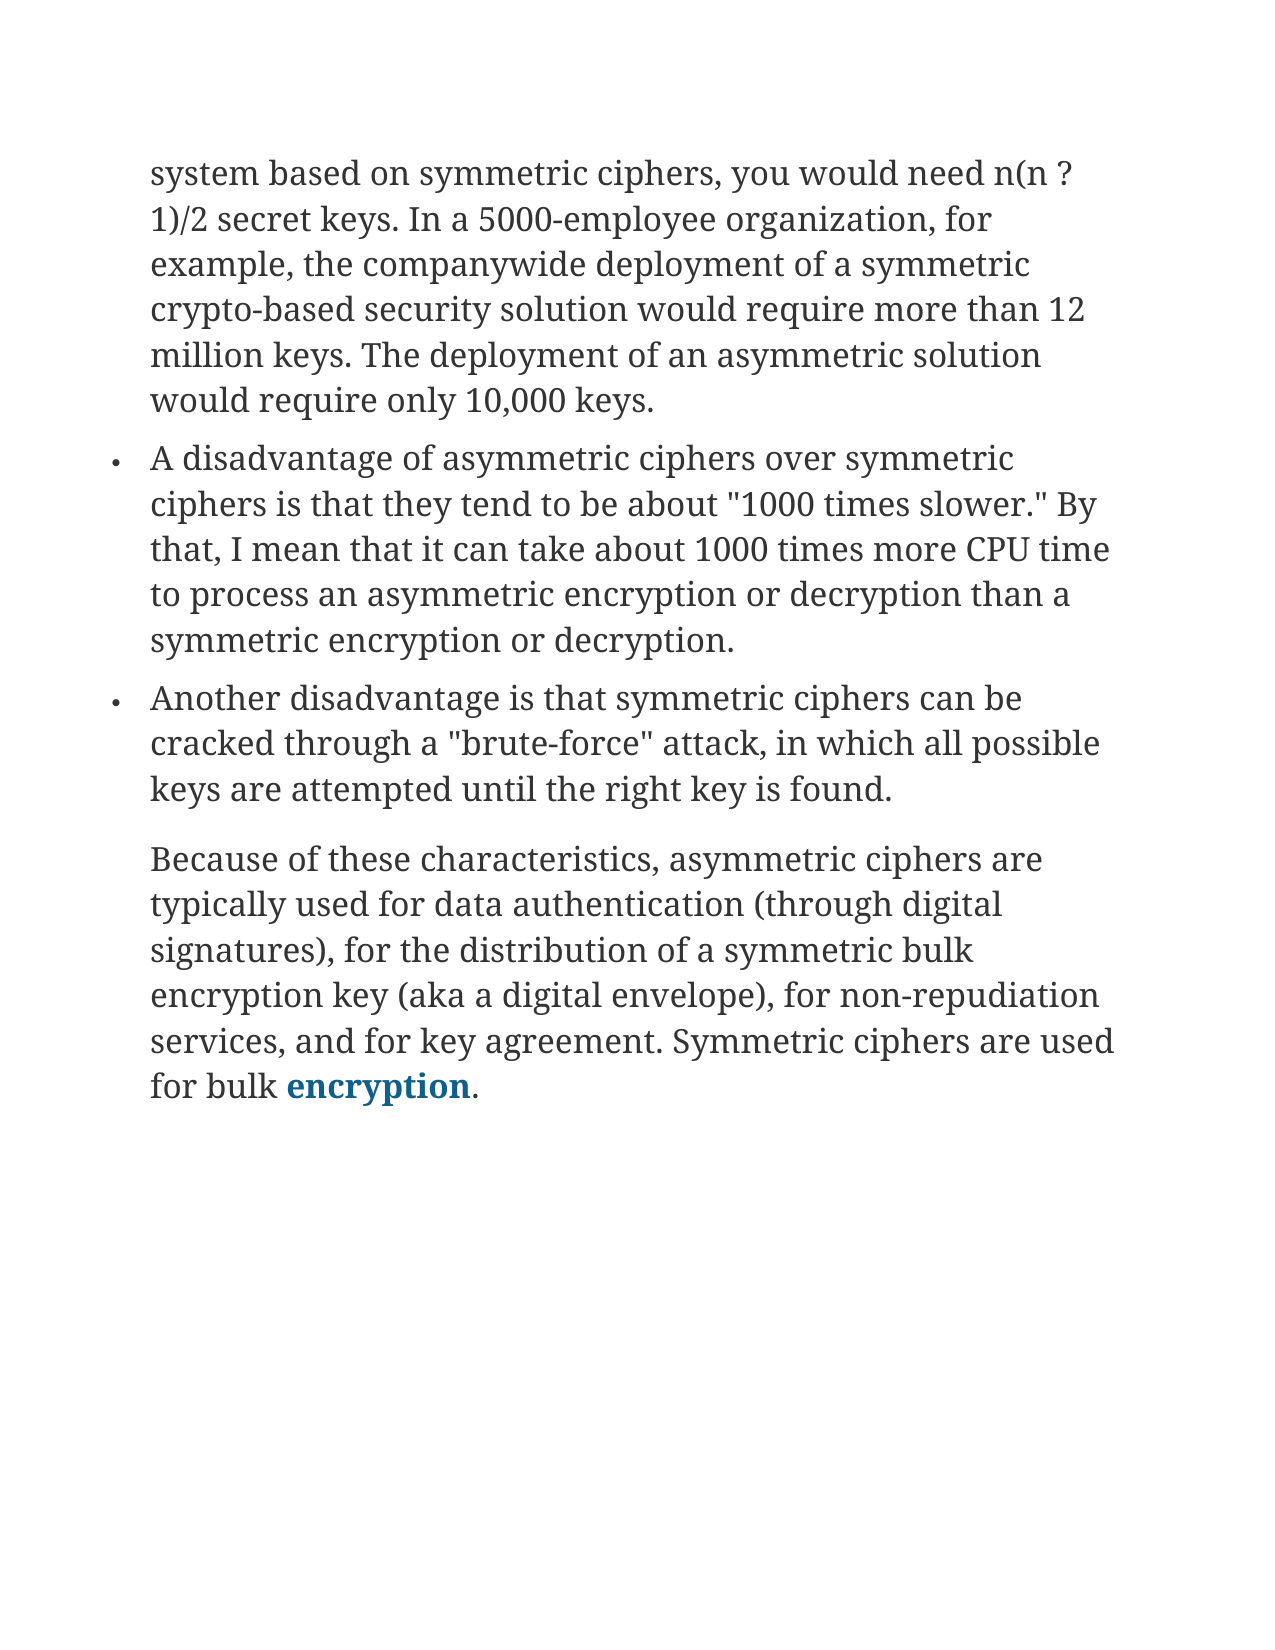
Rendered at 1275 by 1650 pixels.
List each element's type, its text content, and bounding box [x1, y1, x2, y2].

list Another disadvantage is that symmetric ciphers can be cracked through a "brute-force" attack, in which all possible keys are attempted until the right key is found. [112, 674, 1125, 811]
list A disadvantage of asymmetric ciphers over symmetric ciphers is that they tend to be about "1000 times slower." By that, I mean that it can take about 1000 times more CPU time to process an asymmetric encryption or decryption than a symmetric encryption or decryption. [112, 435, 1125, 662]
text Because of these characteristics, asymmetric ciphers are typically used for data authentication (through digital signatures), for the distribution of a symmetric bulk encryption key (aka a digital envelope), for non-repudiation services, and for key agreement. Symmetric ciphers are used for bulk encryption. [150, 836, 1125, 1108]
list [112, 150, 1125, 422]
